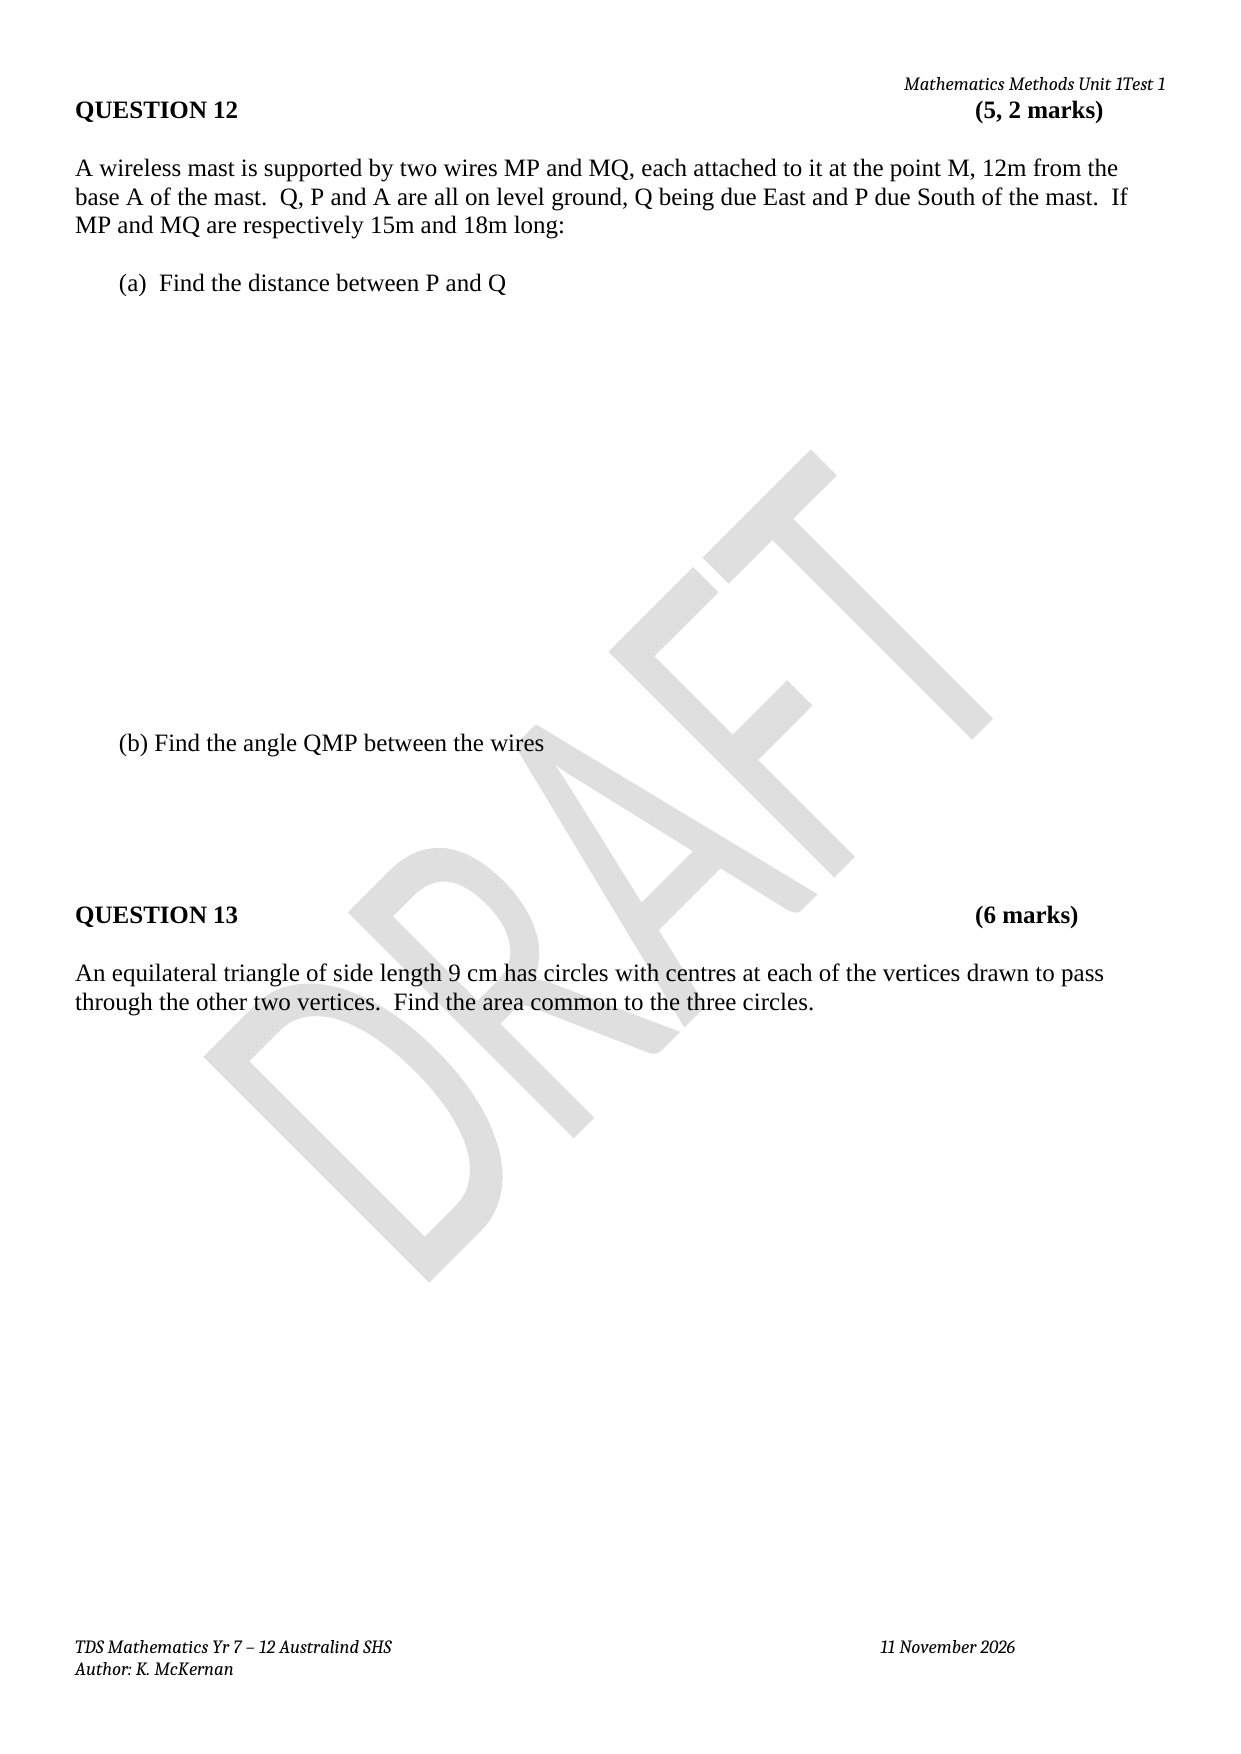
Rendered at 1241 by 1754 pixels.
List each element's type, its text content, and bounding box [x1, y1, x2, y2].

text An equilateral triangle of side length 9 cm has circles with centres at each of the vertices drawn to pass through the other two vertices. Find the area common to the three circles. [75, 958, 1165, 1015]
text QUESTION 13 (6 marks) [75, 900, 1165, 929]
text QUESTION 12 (5, 2 marks) [75, 95, 1165, 124]
text (a) Find the distance between P and Q [75, 268, 1165, 297]
text (b) Find the angle QMP between the wires [75, 728, 1165, 757]
text A wireless mast is supported by two wires MP and MQ, each attached to it at the point M, 12m from the base A of the mast. Q, P and A are all on level ground, Q being due East and P due South of the mast. If MP and MQ are respectively 15m and 18m long: [75, 153, 1165, 239]
